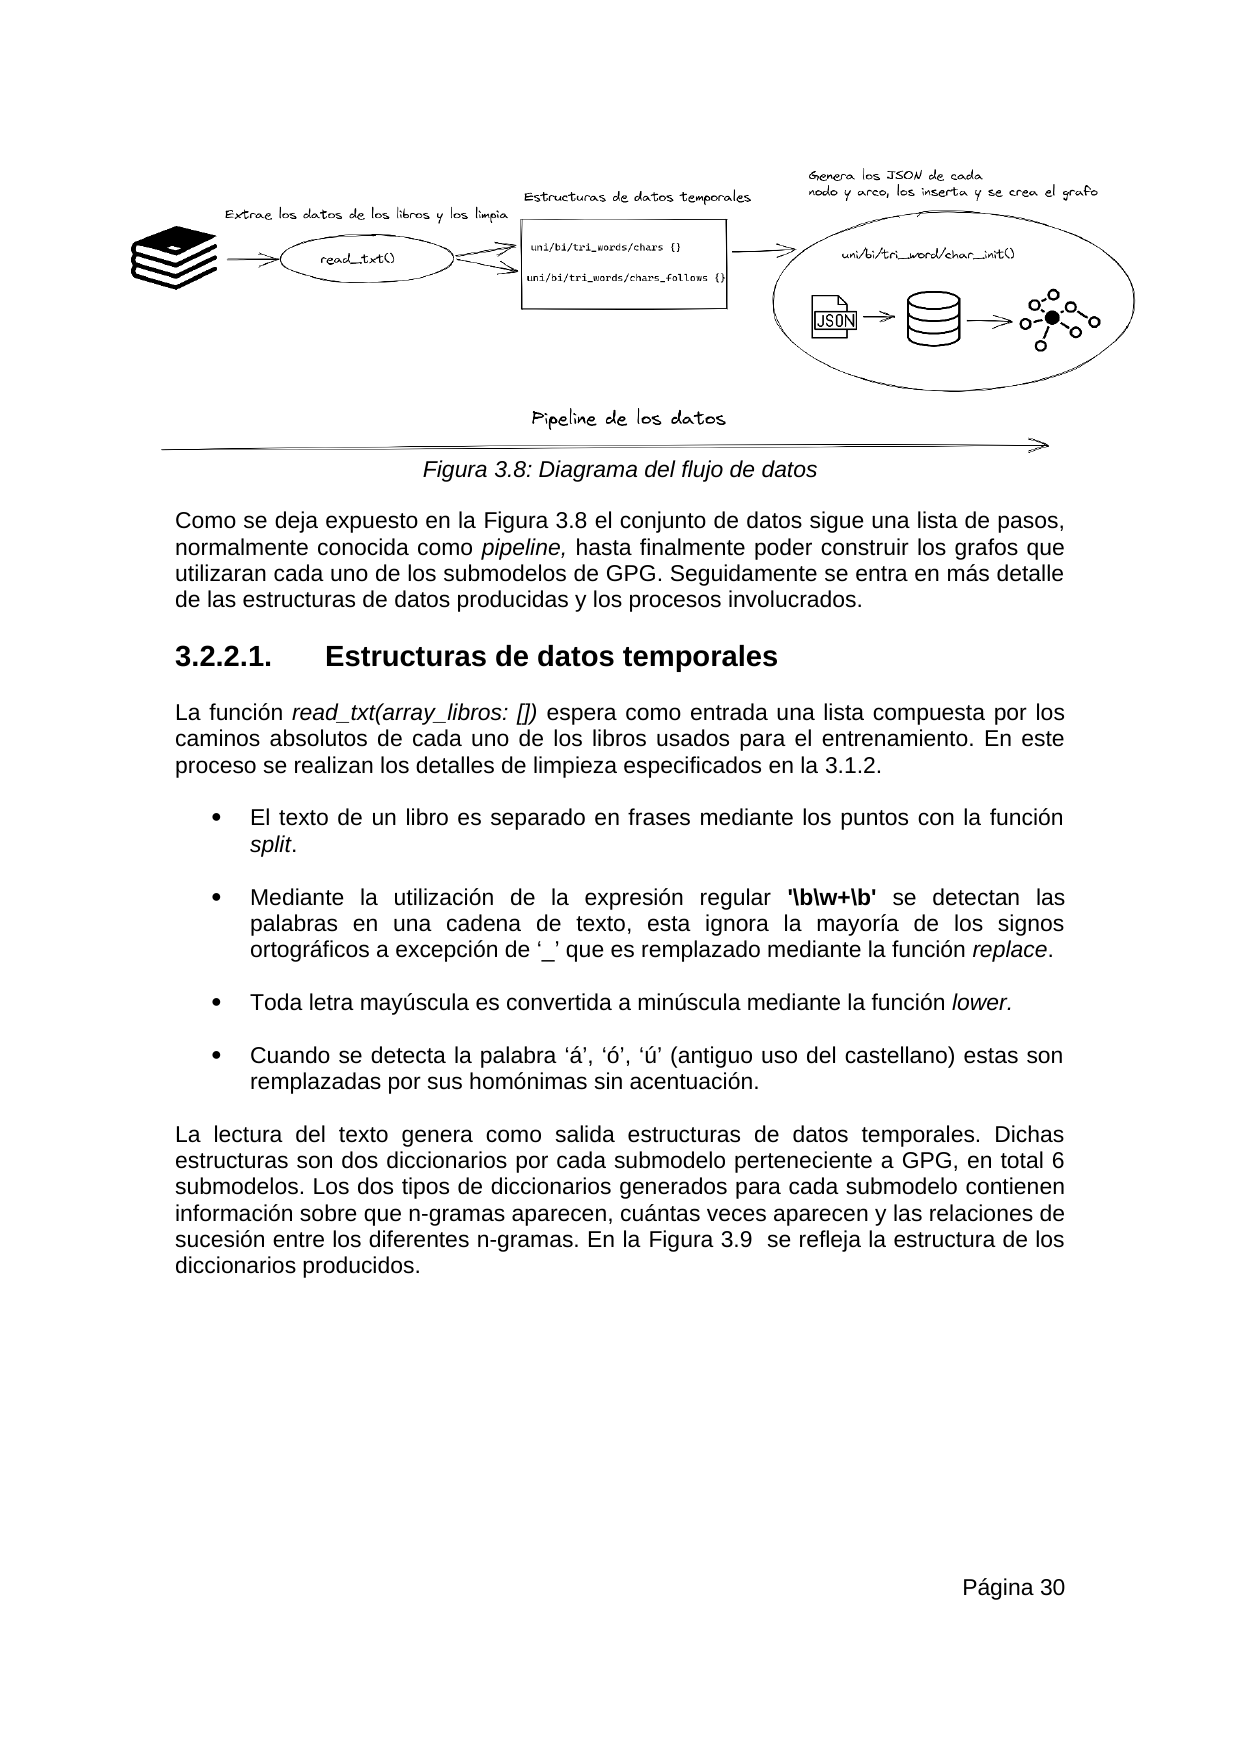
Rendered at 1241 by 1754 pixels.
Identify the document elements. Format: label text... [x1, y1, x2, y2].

list Cuando se detecta la palabra ‘á’, ‘ó’, ‘ú’ (antiguo uso del castellano) estas son remplazadas por sus homónimas sin acentuación. [212, 1042, 1065, 1094]
subtitle Estructuras de datos temporales [175, 639, 1065, 673]
picture [124, 162, 1141, 456]
text La función read_txt(array_libros: []) espera como entrada una lista compuesta por los caminos absolutos de cada uno de los libros usados para el entrenamiento. En este proceso se realizan los detalles de limpieza especificados en la Sección 3.1.2. [175, 699, 1065, 778]
list Mediante la utilización de la expresión regular '\b\w+\b' se detectan las palabras en una cadena de texto, esta ignora la mayoría de los signos ortográficos a excepción de ‘_’ que es remplazado mediante la función replace. [212, 883, 1065, 962]
list El texto de un libro es separado en frases mediante los puntos con la función split. [212, 804, 1065, 857]
list Toda letra mayúscula es convertida a minúscula mediante la función lower. [212, 989, 1065, 1015]
